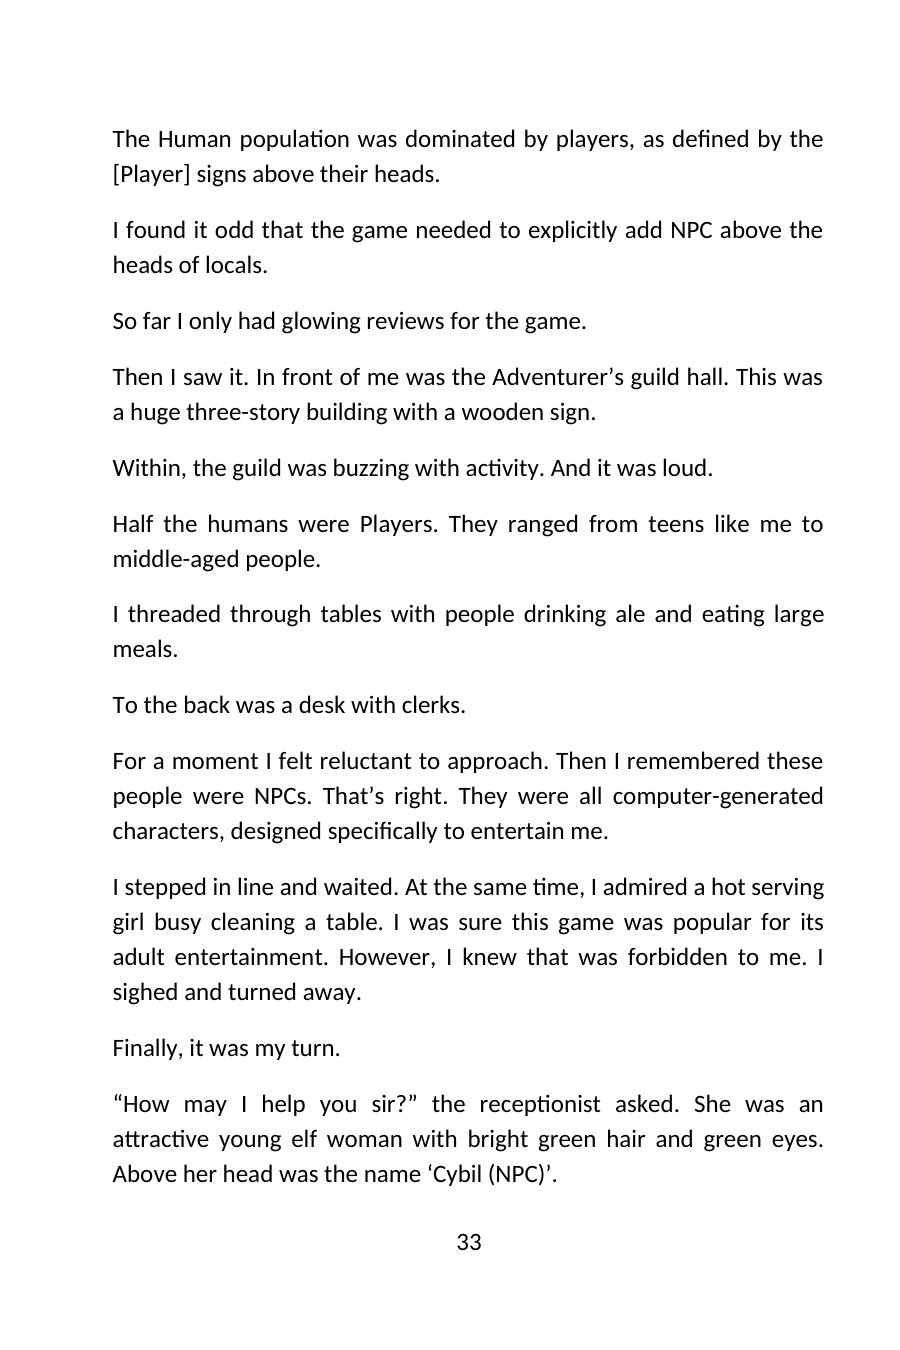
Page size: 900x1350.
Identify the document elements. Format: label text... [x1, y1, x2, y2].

text I threaded through tables with people drinking ale and eating large meals. [112, 599, 825, 664]
text To the back was a desk with clerks. [112, 689, 825, 720]
text I found it odd that the game needed to explicitly add NPC above the heads of locals. [112, 214, 825, 280]
text I stepped in line and waited. At the same time, I admired a hot serving girl busy cleaning a table. I was sure this game was popular for its adult entertainment. However, I knew that was forbidden to me. I sighed and turned away. [112, 871, 825, 1007]
text Within, the guild was buzzing with activity. And it was loud. [112, 452, 825, 482]
text The Human population was dominated by players, as defined by the [Player] signs above their heads. [112, 124, 825, 189]
text Half the humans were Players. They ranged from teens like me to middle-aged people. [112, 508, 825, 573]
text Finally, it was my turn. [112, 1032, 825, 1062]
text Then I saw it. In front of me was the Adventurer’s guild hall. This was a huge three-story building with a wooden sign. [112, 361, 825, 427]
text So far I only had glowing reviews for the game. [112, 305, 825, 336]
text For a moment I felt reluctant to approach. Then I remembered these people were NPCs. That’s right. They were all computer-generated characters, designed specifically to entertain me. [112, 745, 825, 846]
text “How may I help you sir?” the receptionist asked. She was an attractive young elf woman with bright green hair and green eyes. Above her head was the name ‘Cybil (NPC)’. [112, 1088, 825, 1188]
